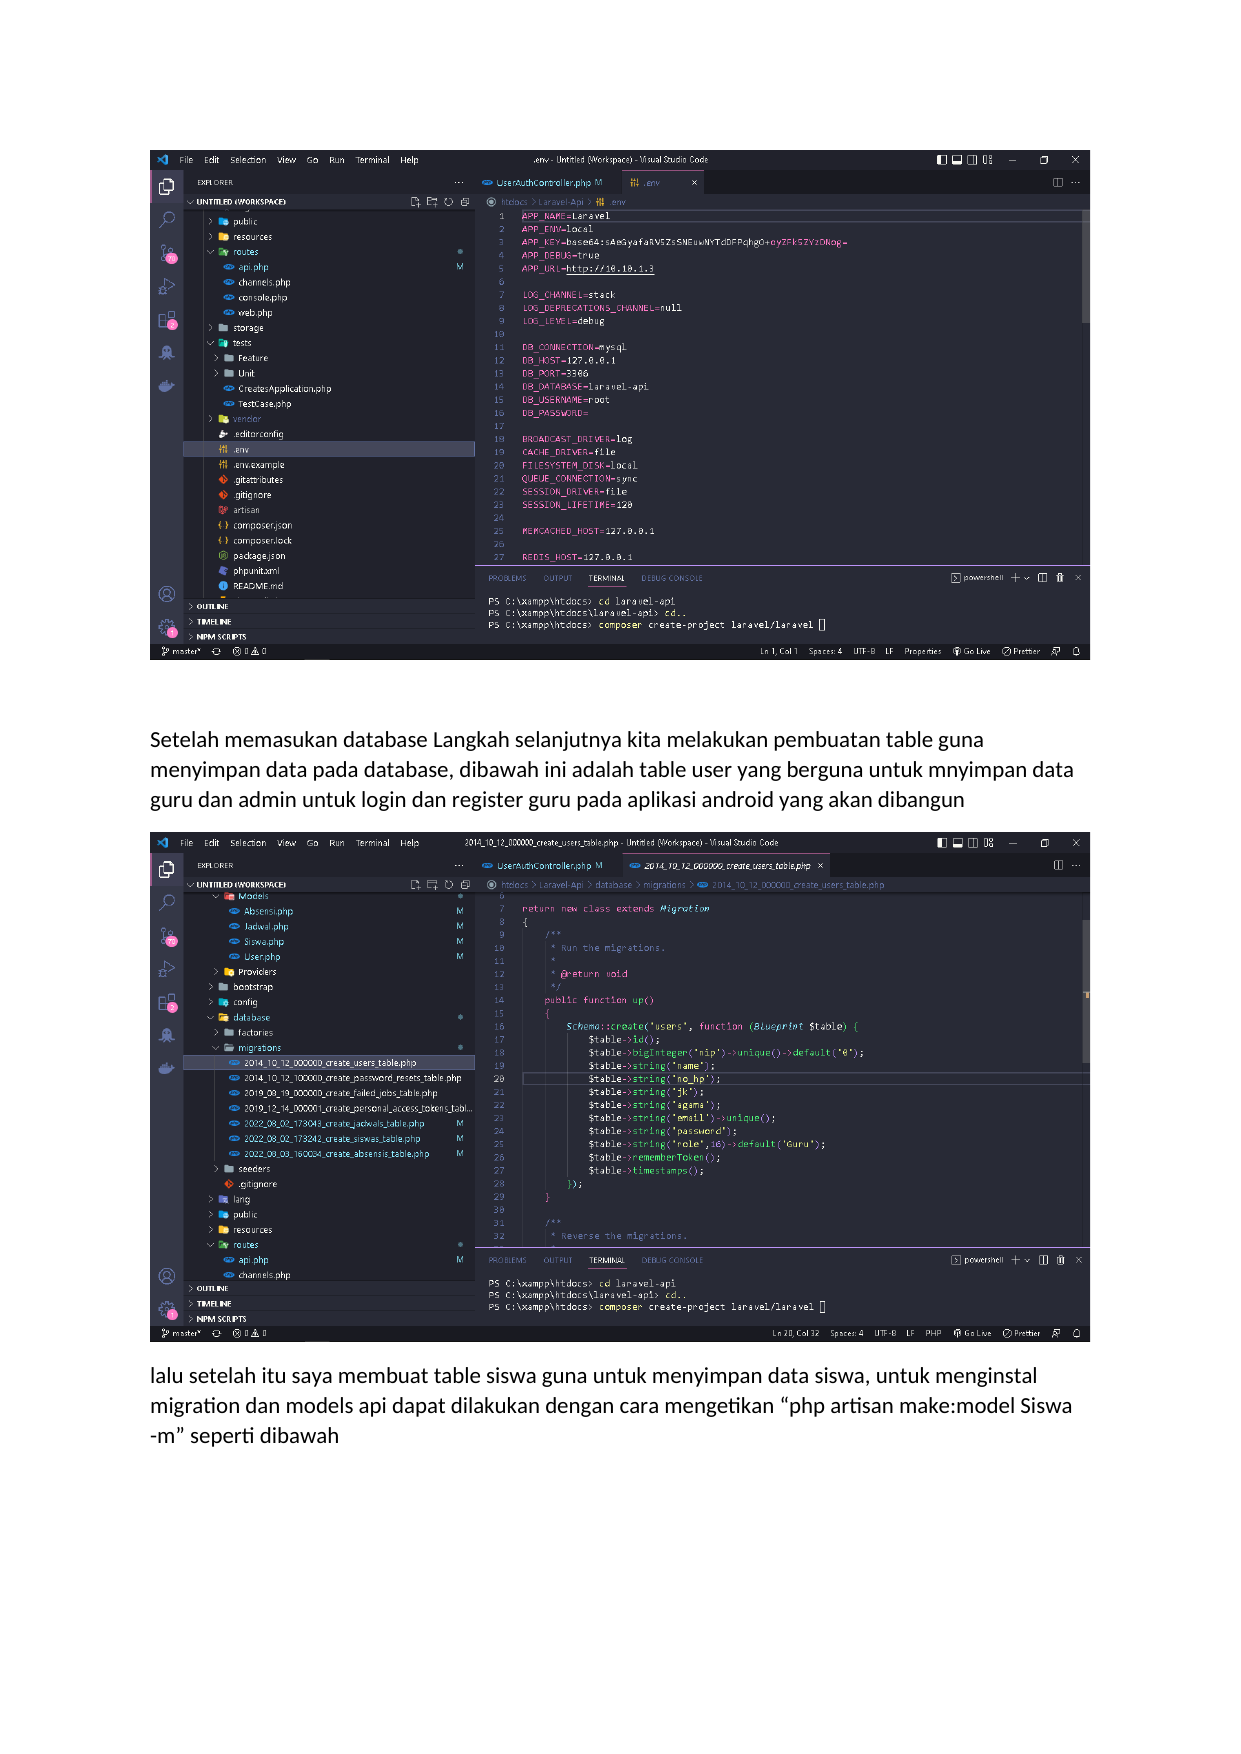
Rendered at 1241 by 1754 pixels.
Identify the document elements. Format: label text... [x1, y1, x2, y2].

picture [150, 150, 1091, 660]
text Setelah memasukan database Langkah selanjutnya kita melakukan pembuatan table guna menyimpan data pada database, dibawah ini adalah table user yang berguna untuk mnyimpan data guru dan admin untuk login dan register guru pada aplikasi android yang akan dibangun [150, 725, 1090, 813]
picture [150, 832, 1091, 1342]
text lalu setelah itu saya membuat table siswa guna untuk menyimpan data siswa, untuk menginstal migration dan models api dapat dilakukan dengan cara mengetikan “php artisan make:model Siswa -m” seperti dibawah [150, 1361, 1090, 1449]
